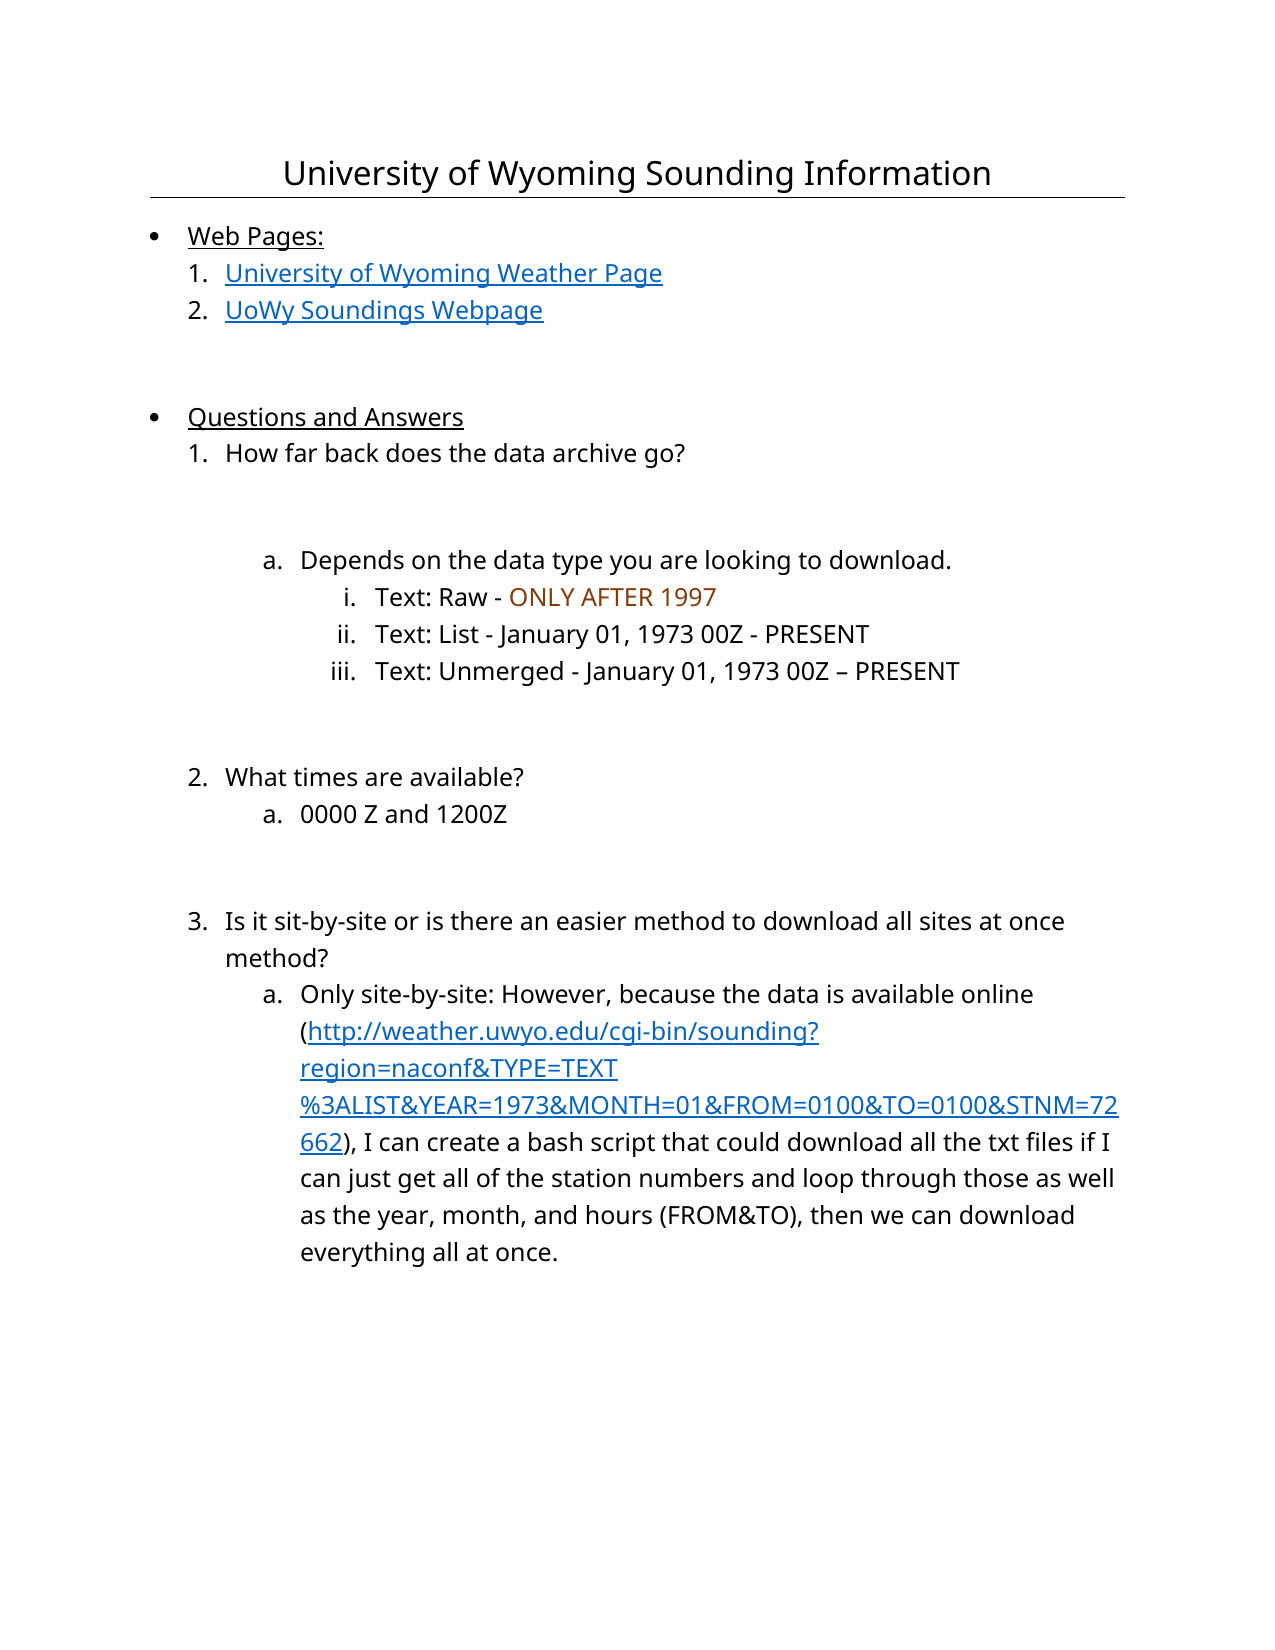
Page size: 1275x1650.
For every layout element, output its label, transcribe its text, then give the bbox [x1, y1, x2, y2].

list University of Wyoming Weather Page [187, 256, 1125, 289]
list How far back does the data archive go? [187, 436, 1125, 470]
text University of Wyoming Sounding Information [150, 150, 1125, 197]
list 0000 Z and 1200Z [262, 797, 1125, 831]
list Questions and Answers [150, 399, 1125, 433]
list UoWy Soundings Webpage [187, 292, 1125, 326]
list Text: List - January 01, 1973 00Z - PRESENT [356, 616, 1125, 650]
list Is it sit-by-site or is there an easier method to download all sites at once method? [187, 904, 1125, 974]
list Text: Unmerged - January 01, 1973 00Z – PRESENT [356, 653, 1125, 687]
list Web Pages: [150, 219, 1125, 253]
list Only site-by-site: However, because the data is available online (http://weather.uwyo.edu/cgi-bin/sounding?region=naconf&TYPE=TEXT%3ALIST&YEAR=1973&MONTH=01&FROM=0100&TO=0100&STNM=72662), I can create a bash script that could download all the txt files if I can just get all of the station numbers and loop through those as well as the year, month, and hours (FROM&TO), then we can download everything all at once. [262, 977, 1125, 1269]
list What times are available? [187, 760, 1125, 794]
list Text: Raw - ONLY AFTER 1997 [356, 579, 1125, 614]
list Depends on the data type you are looking to download. [262, 543, 1125, 577]
